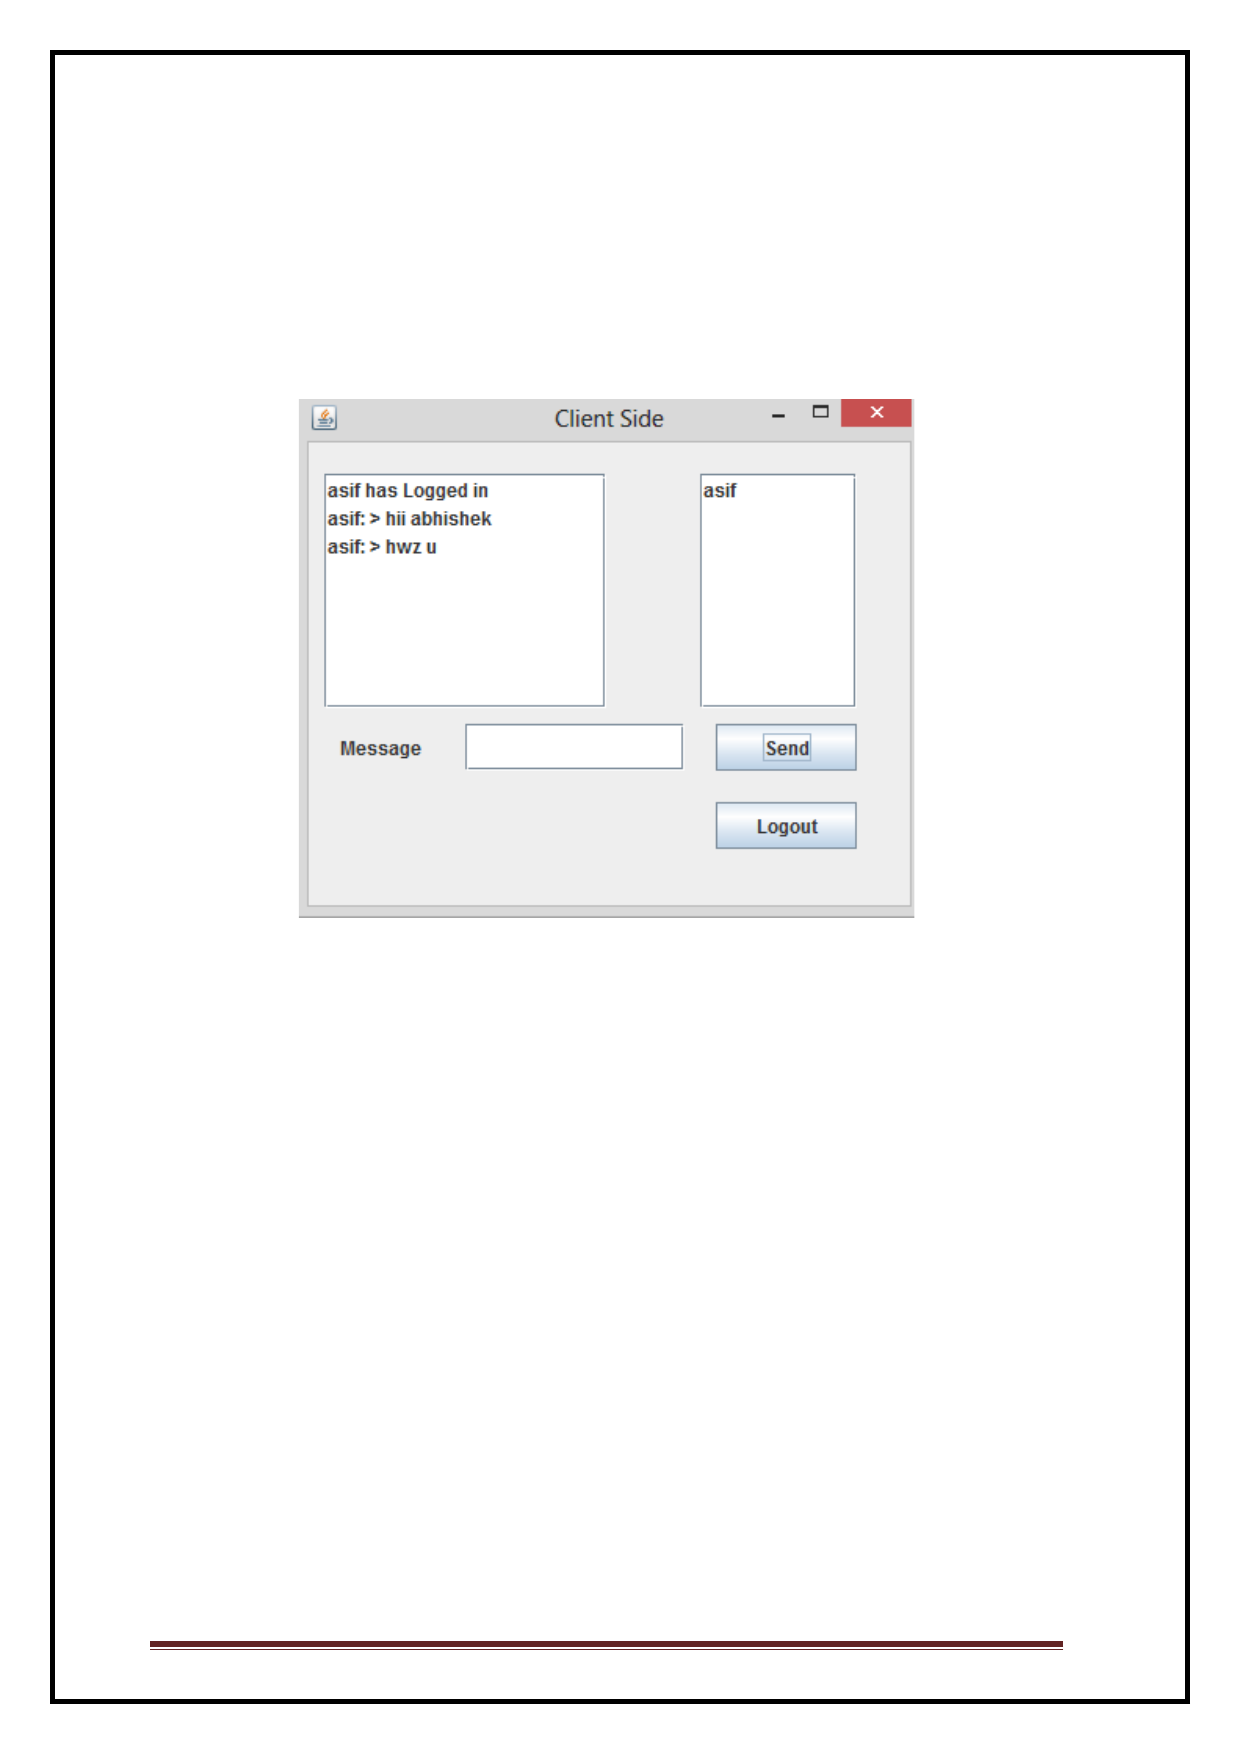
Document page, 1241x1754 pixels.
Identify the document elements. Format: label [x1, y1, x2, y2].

picture [298, 399, 915, 918]
